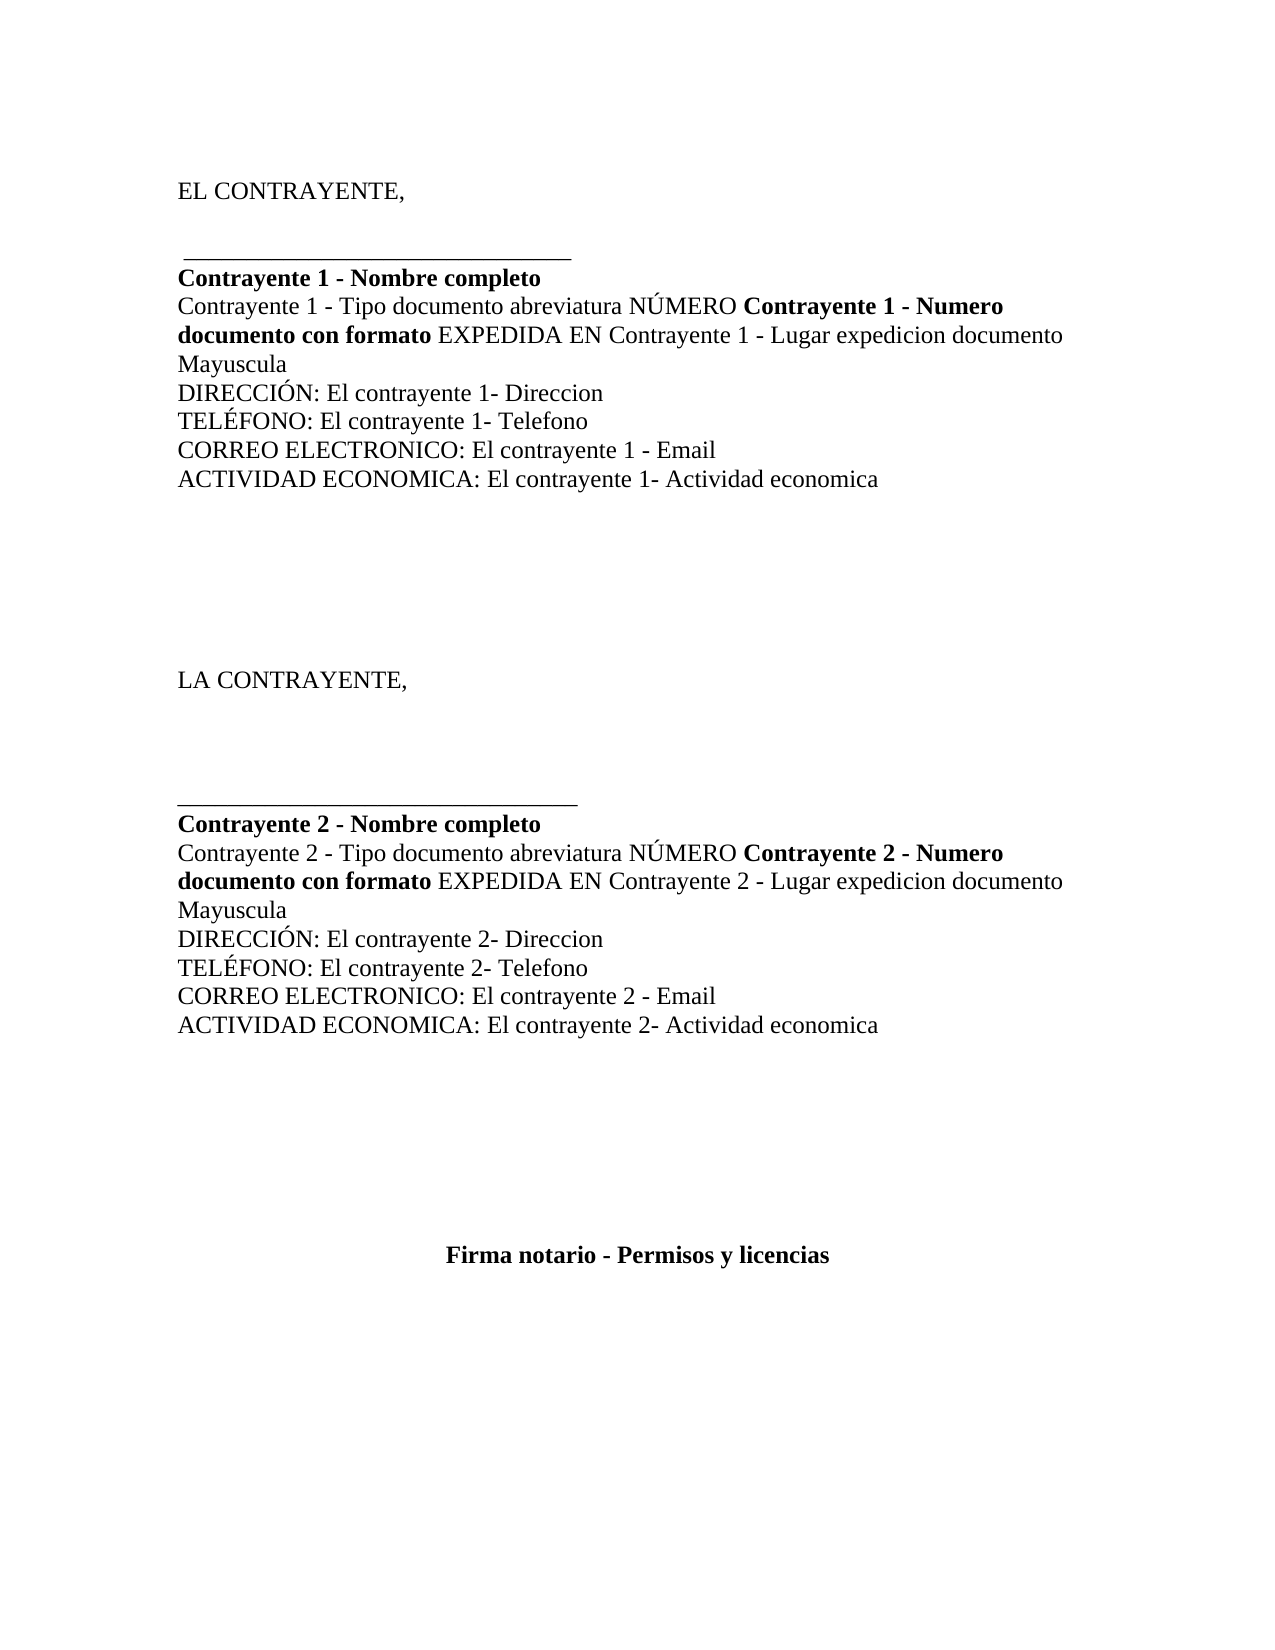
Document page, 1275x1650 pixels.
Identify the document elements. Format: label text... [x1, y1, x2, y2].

text EL CONTRAYENTE, [177, 176, 1098, 205]
text DIRECCIÓN: El contrayente 2- Direccion [177, 924, 1098, 953]
text ________________________________ [177, 780, 1098, 809]
text CORREO ELECTRONICO: El contrayente 1 - Email [177, 435, 1098, 464]
text ACTIVIDAD ECONOMICA: El contrayente 2- Actividad economica [177, 1010, 1098, 1039]
text TELÉFONO: El contrayente 1- Telefono [177, 406, 1098, 435]
text Contrayente 2 - Nombre completo [177, 809, 1098, 838]
text Contrayente 2 - Tipo documento abreviatura NÚMERO Contrayente 2 - Numero documento con formato EXPEDIDA EN Contrayente 2 - Lugar expedicion documento Mayuscula [177, 838, 1098, 924]
text DIRECCIÓN: El contrayente 1- Direccion [177, 378, 1098, 406]
text Firma notario - Permisos y licencias [177, 1240, 1098, 1269]
text CORREO ELECTRONICO: El contrayente 2 - Email [177, 981, 1098, 1010]
text LA CONTRAYENTE, [177, 665, 1098, 694]
text TELÉFONO: El contrayente 2- Telefono [177, 953, 1098, 981]
text Contrayente 1 - Nombre completo [177, 263, 1098, 291]
text _______________________________ [177, 234, 1098, 263]
text ACTIVIDAD ECONOMICA: El contrayente 1- Actividad economica [177, 464, 1098, 493]
text Contrayente 1 - Tipo documento abreviatura NÚMERO Contrayente 1 - Numero documento con formato EXPEDIDA EN Contrayente 1 - Lugar expedicion documento Mayuscula [177, 291, 1098, 378]
